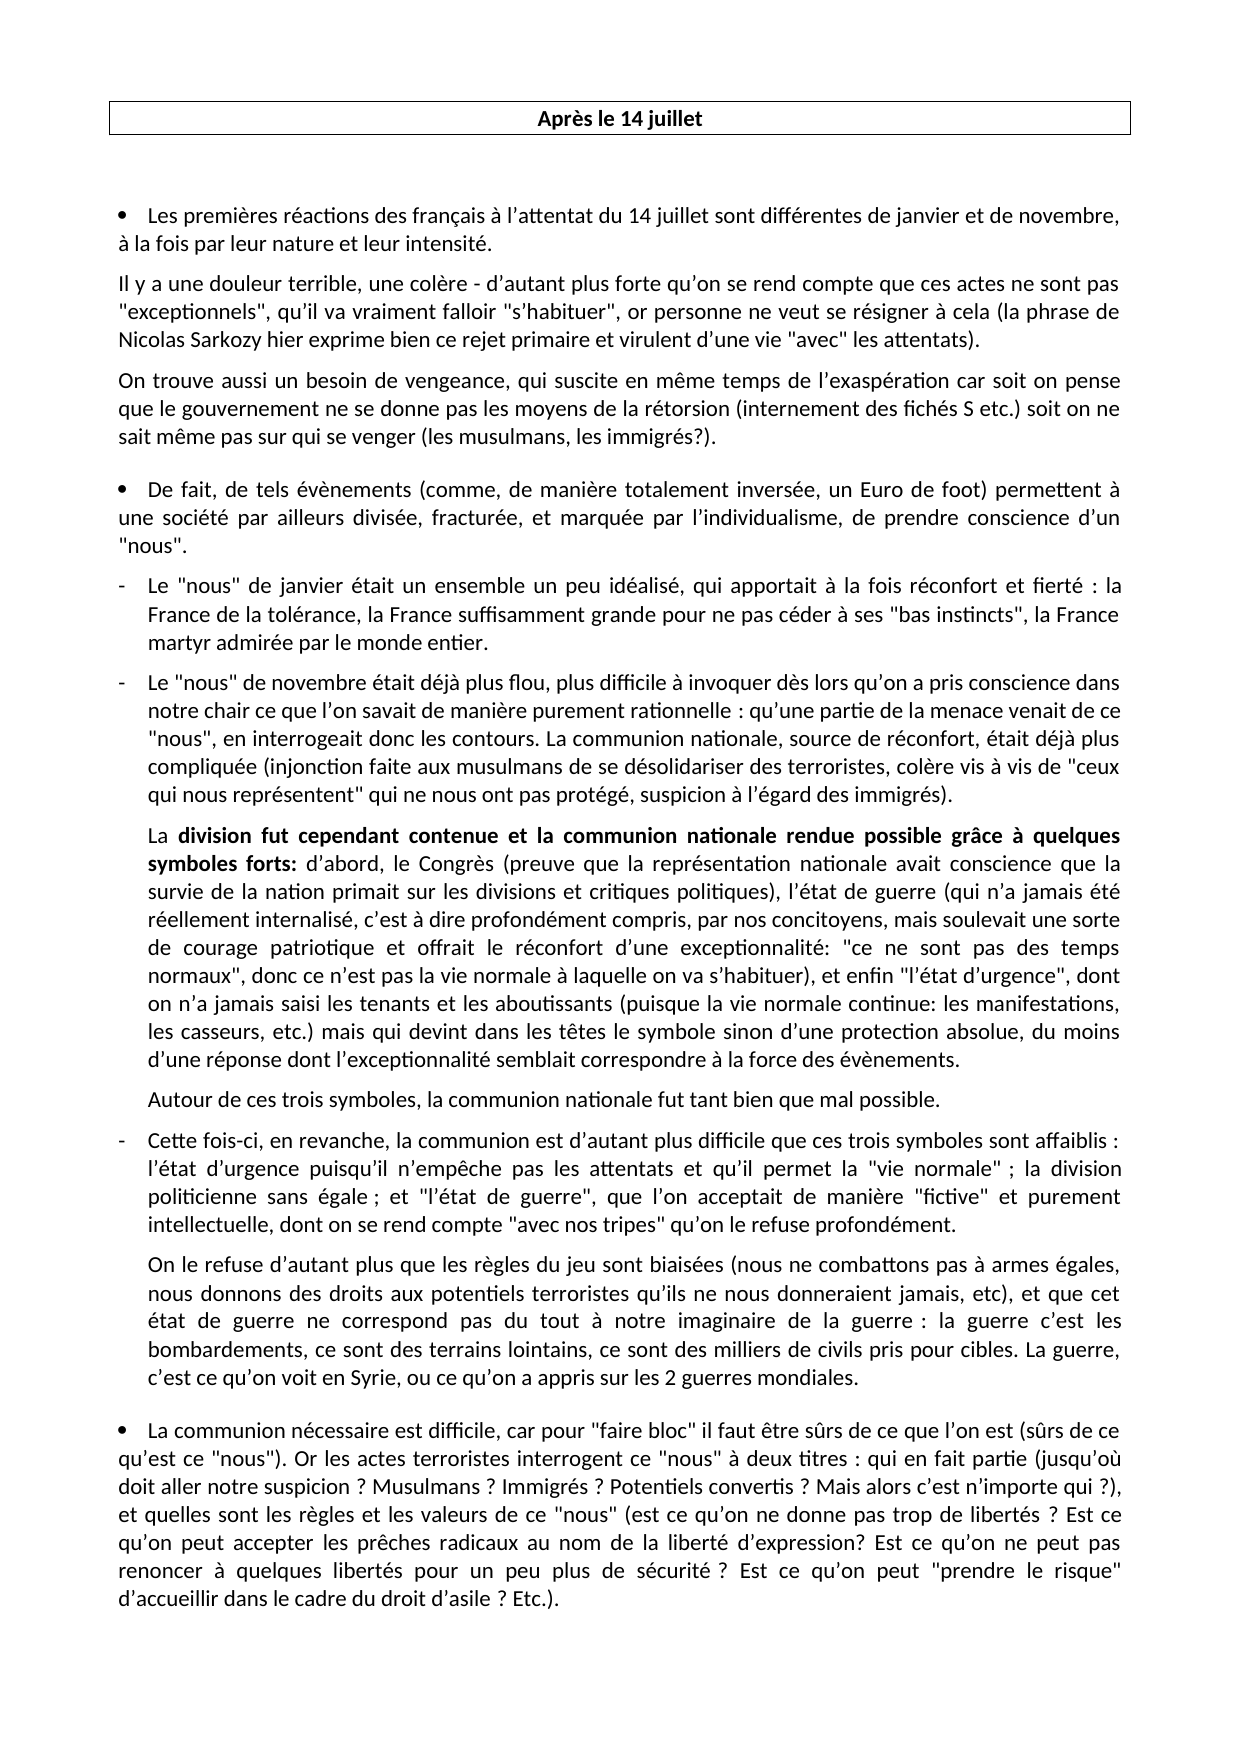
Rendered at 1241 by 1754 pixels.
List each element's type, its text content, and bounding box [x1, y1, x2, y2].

list La communion nécessaire est difficile, car pour "faire bloc" il faut être sûrs de ce que l’on est (sûrs de ce qu’est ce "nous"). Or les actes terroristes interrogent ce "nous" à deux titres : qui en fait partie (jusqu’où doit aller notre suspicion ? Musulmans ? Immigrés ? Potentiels convertis ? Mais alors c’est n’importe qui ?), et quelles sont les règles et les valeurs de ce "nous" (est ce qu’on ne donne pas trop de libertés ? Est ce qu’on peut accepter les prêches radicaux au nom de la liberté d’expression? Est ce qu’on ne peut pas renoncer à quelques libertés pour un peu plus de sécurité ? Est ce qu’on peut "prendre le risque" d’accueillir dans le cadre du droit d’asile ? Etc.). [118, 1416, 1122, 1612]
text Autour de ces trois symboles, la communion nationale fut tant bien que mal possible. [148, 1086, 1122, 1113]
list Les premières réactions des français à l’attentat du 14 juillet sont différentes de janvier et de novembre, à la fois par leur nature et leur intensité. [118, 201, 1122, 257]
list De fait, de tels évènements (comme, de manière totalement inversée, un Euro de foot) permettent à une société par ailleurs divisée, fracturée, et marquée par l’individualisme, de prendre conscience d’un "nous". [118, 475, 1122, 559]
text On trouve aussi un besoin de vengeance, qui suscite en même temps de l’exaspération car soit on pense que le gouvernement ne se donne pas les moyens de la rétorsion (internement des fichés S etc.) soit on ne sait même pas sur qui se venger (les musulmans, les immigrés?). [118, 366, 1122, 450]
text Après le 14 juillet [110, 102, 1130, 134]
text La division fut cependant contenue et la communion nationale rendue possible grâce à quelques symboles forts: d’abord, le Congrès (preuve que la représentation nationale avait conscience que la survie de la nation primait sur les divisions et critiques politiques), l’état de guerre (qui n’a jamais été réellement internalisé, c’est à dire profondément compris, par nos concitoyens, mais soulevait une sorte de courage patriotique et offrait le réconfort d’une exceptionnalité: "ce ne sont pas des temps normaux", donc ce n’est pas la vie normale à laquelle on va s’habituer), et enfin "l’état d’urgence", dont on n’a jamais saisi les tenants et les aboutissants (puisque la vie normale continue: les manifestations, les casseurs, etc.) mais qui devint dans les têtes le symbole sinon d’une protection absolue, du moins d’une réponse dont l’exceptionnalité semblait correspondre à la force des évènements. [148, 821, 1122, 1073]
list Cette fois-ci, en revanche, la communion est d’autant plus difficile que ces trois symboles sont affaiblis : l’état d’urgence puisqu’il n’empêche pas les attentats et qu’il permet la "vie normale" ; la division politicienne sans égale ; et "l’état de guerre", que l’on acceptait de manière "fictive" et purement intellectuelle, dont on se rend compte "avec nos tripes" qu’on le refuse profondément. [118, 1126, 1122, 1238]
text On le refuse d’autant plus que les règles du jeu sont biaisées (nous ne combattons pas à armes égales, nous donnons des droits aux potentiels terroristes qu’ils ne nous donneraient jamais, etc), et que cet état de guerre ne correspond pas du tout à notre imaginaire de la guerre : la guerre c’est les bombardements, ce sont des terrains lointains, ce sont des milliers de civils pris pour cibles. La guerre, c’est ce qu’on voit en Syrie, ou ce qu’on a appris sur les 2 guerres mondiales. [148, 1251, 1122, 1391]
text Il y a une douleur terrible, une colère - d’autant plus forte qu’on se rend compte que ces actes ne sont pas "exceptionnels", qu’il va vraiment falloir "s’habituer", or personne ne veut se résigner à cela (la phrase de Nicolas Sarkozy hier exprime bien ce rejet primaire et virulent d’une vie "avec" les attentats). [118, 269, 1122, 353]
list Le "nous" de janvier était un ensemble un peu idéalisé, qui apportait à la fois réconfort et fierté : la France de la tolérance, la France suffisamment grande pour ne pas céder à ses "bas instincts", la France martyr admirée par le monde entier. [118, 572, 1122, 656]
list Le "nous" de novembre était déjà plus flou, plus difficile à invoquer dès lors qu’on a pris conscience dans notre chair ce que l’on savait de manière purement rationnelle : qu’une partie de la menace venait de ce "nous", en interrogeait donc les contours. La communion nationale, source de réconfort, était déjà plus compliquée (injonction faite aux musulmans de se désolidariser des terroristes, colère vis à vis de "ceux qui nous représentent" qui ne nous ont pas protégé, suspicion à l’égard des immigrés). [118, 668, 1122, 808]
